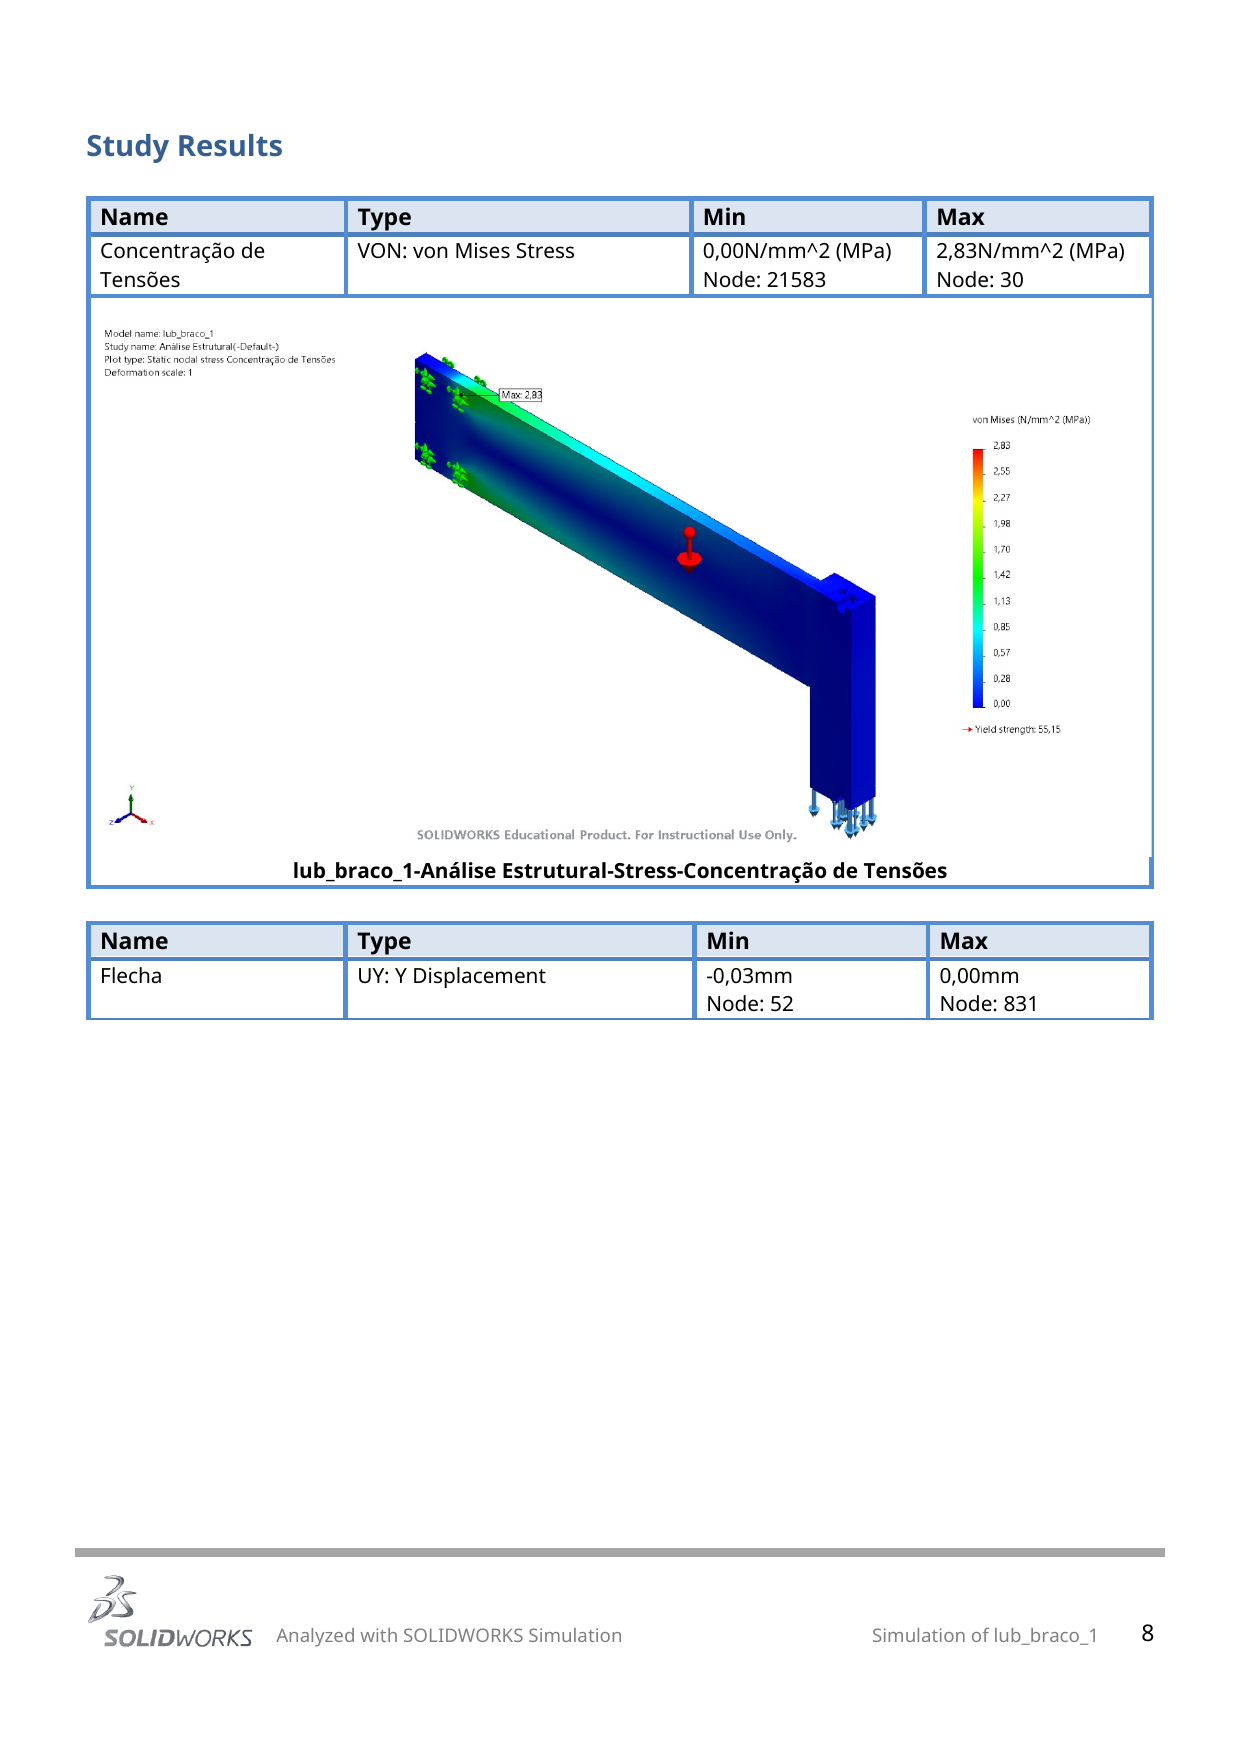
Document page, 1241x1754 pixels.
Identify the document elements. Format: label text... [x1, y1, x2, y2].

picture [86, 1557, 254, 1648]
picture [100, 298, 1152, 857]
table_header Study Results [75, 75, 1165, 1020]
